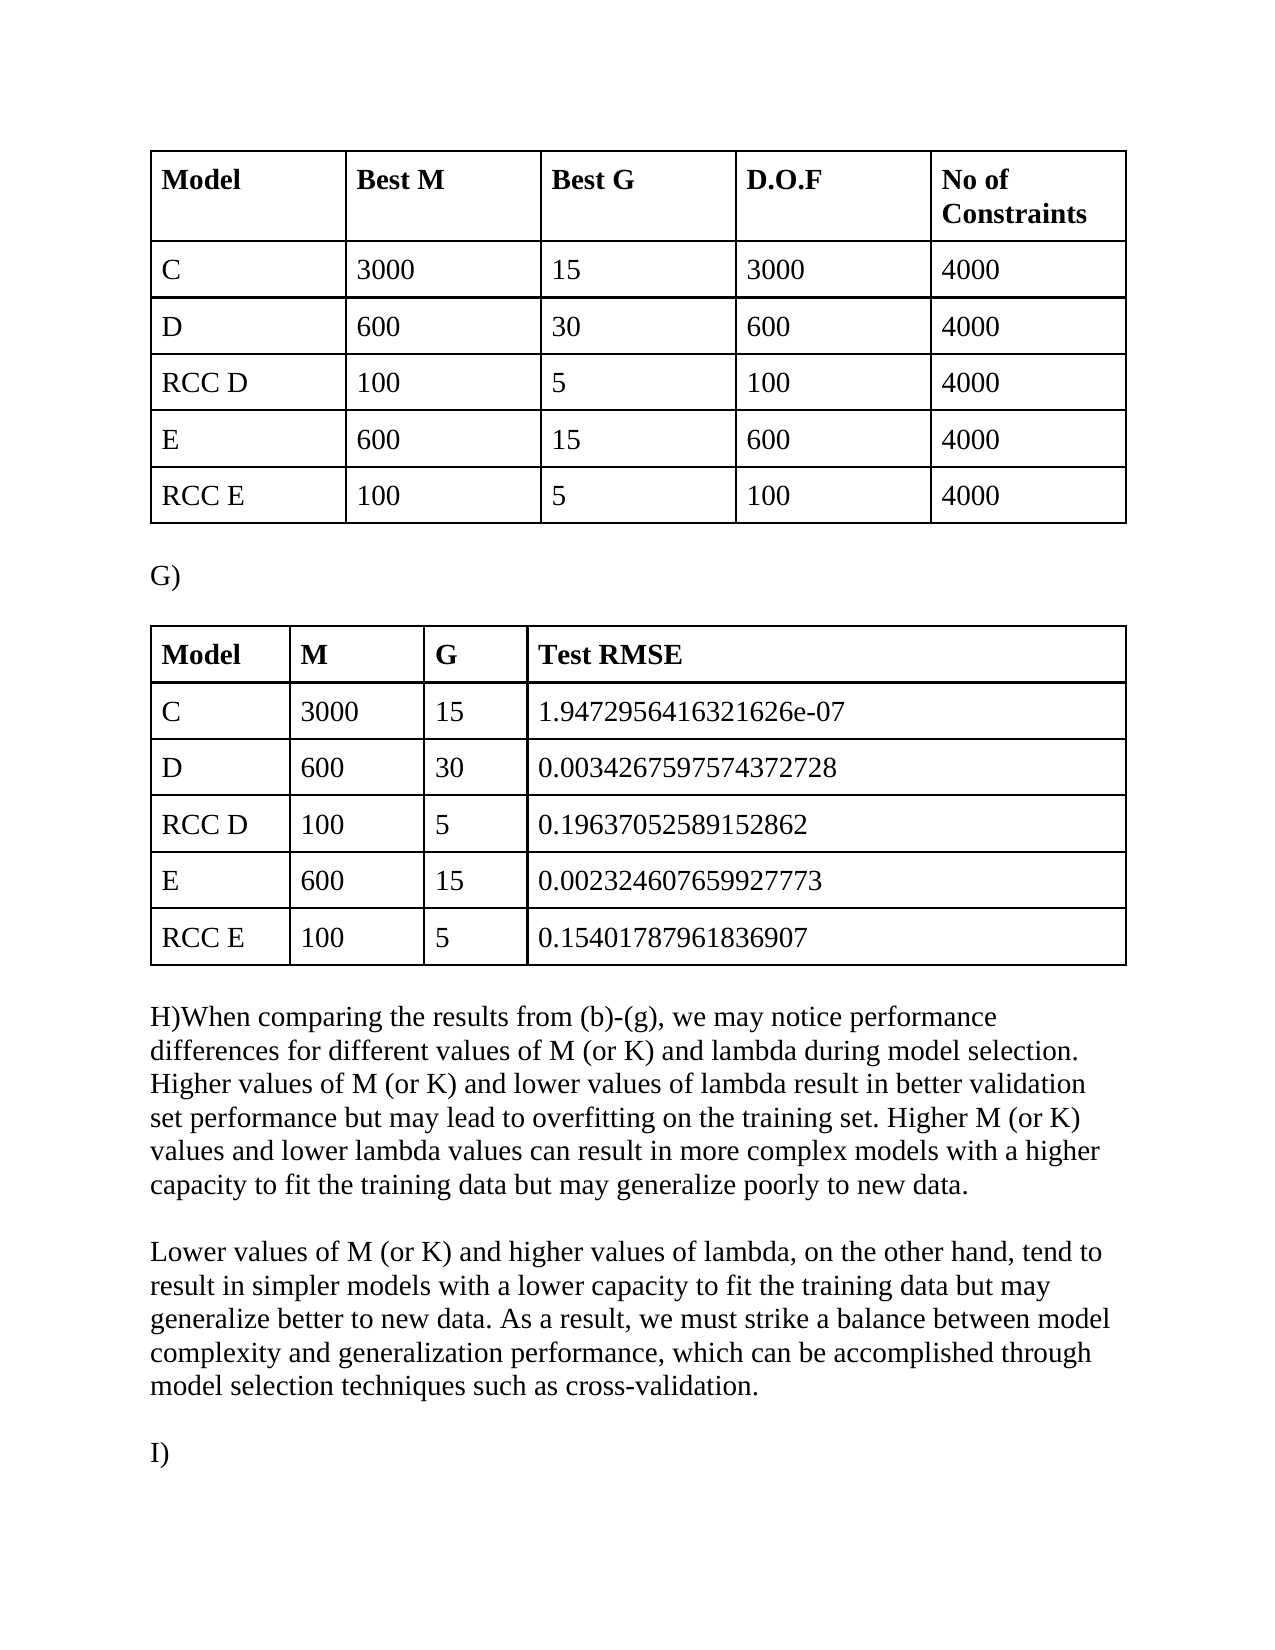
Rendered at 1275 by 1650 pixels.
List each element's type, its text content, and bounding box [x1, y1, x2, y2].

table_header G [425, 627, 526, 681]
table_cell 15 [425, 853, 526, 907]
table_cell 3000 [737, 242, 930, 296]
text Lower values of M (or K) and higher values of lambda, on the other hand, tend to result in simpler models with a lower capacity to fit the training data but may generalize better to new data. As a result, we must strike a balance between model complexity and generalization performance, which can be accomplished through model selection techniques such as cross-validation. [150, 1234, 1125, 1402]
table_cell 100 [737, 468, 930, 522]
table_cell 5 [425, 796, 526, 851]
table_cell E [152, 853, 289, 907]
table_header Model [152, 627, 289, 681]
text G) [150, 558, 1125, 591]
table_cell 0.15401787961836907 [529, 909, 1125, 964]
table_header Best G [542, 152, 735, 240]
table_cell C [152, 242, 345, 296]
table_cell 100 [291, 796, 423, 851]
text I) [150, 1435, 1125, 1469]
table_cell 1.9472956416321626e-07 [529, 684, 1125, 738]
table_cell 15 [425, 684, 526, 738]
table_header Model [152, 152, 345, 240]
table_header Test RMSE [529, 627, 1125, 681]
table_cell 600 [347, 411, 540, 466]
table_cell RCC D [152, 796, 289, 851]
table_cell 4000 [932, 468, 1125, 522]
table_cell 5 [542, 355, 735, 409]
table_cell 0.002324607659927773 [529, 853, 1125, 907]
table_cell 600 [291, 853, 423, 907]
table_header D.O.F [737, 152, 930, 240]
table_cell RCC E [152, 909, 289, 964]
table_cell 100 [347, 468, 540, 522]
table_cell 30 [425, 740, 526, 794]
table_cell 3000 [291, 684, 423, 738]
table_cell RCC D [152, 355, 345, 409]
table_header M [291, 627, 423, 681]
table_cell 5 [425, 909, 526, 964]
table_cell 600 [347, 299, 540, 353]
table_cell 5 [542, 468, 735, 522]
table_cell RCC E [152, 468, 345, 522]
table_cell 4000 [932, 242, 1125, 296]
table_cell C [152, 684, 289, 738]
table_cell 15 [542, 242, 735, 296]
table_cell 100 [291, 909, 423, 964]
table_cell 15 [542, 411, 735, 466]
table_cell 4000 [932, 355, 1125, 409]
table_cell 3000 [347, 242, 540, 296]
text H)When comparing the results from (b)-(g), we may notice performance differences for different values of M (or K) and lambda during model selection. Higher values of M (or K) and lower values of lambda result in better validation set performance but may lead to overfitting on the training set. Higher M (or K) values and lower lambda values can result in more complex models with a higher capacity to fit the training data but may generalize poorly to new data. [150, 999, 1125, 1201]
table_cell 4000 [932, 299, 1125, 353]
table_cell 600 [737, 411, 930, 466]
table_cell 4000 [932, 411, 1125, 466]
table_cell 100 [737, 355, 930, 409]
table_cell 0.19637052589152862 [529, 796, 1125, 851]
table_cell E [152, 411, 345, 466]
table_cell D [152, 740, 289, 794]
table_cell 600 [291, 740, 423, 794]
table_cell 0.0034267597574372728 [529, 740, 1125, 794]
table_cell 600 [737, 299, 930, 353]
table_cell D [152, 299, 345, 353]
table_cell 100 [347, 355, 540, 409]
table_cell 30 [542, 299, 735, 353]
table_header Best M [347, 152, 540, 240]
table_header No of Constraints [932, 152, 1125, 240]
